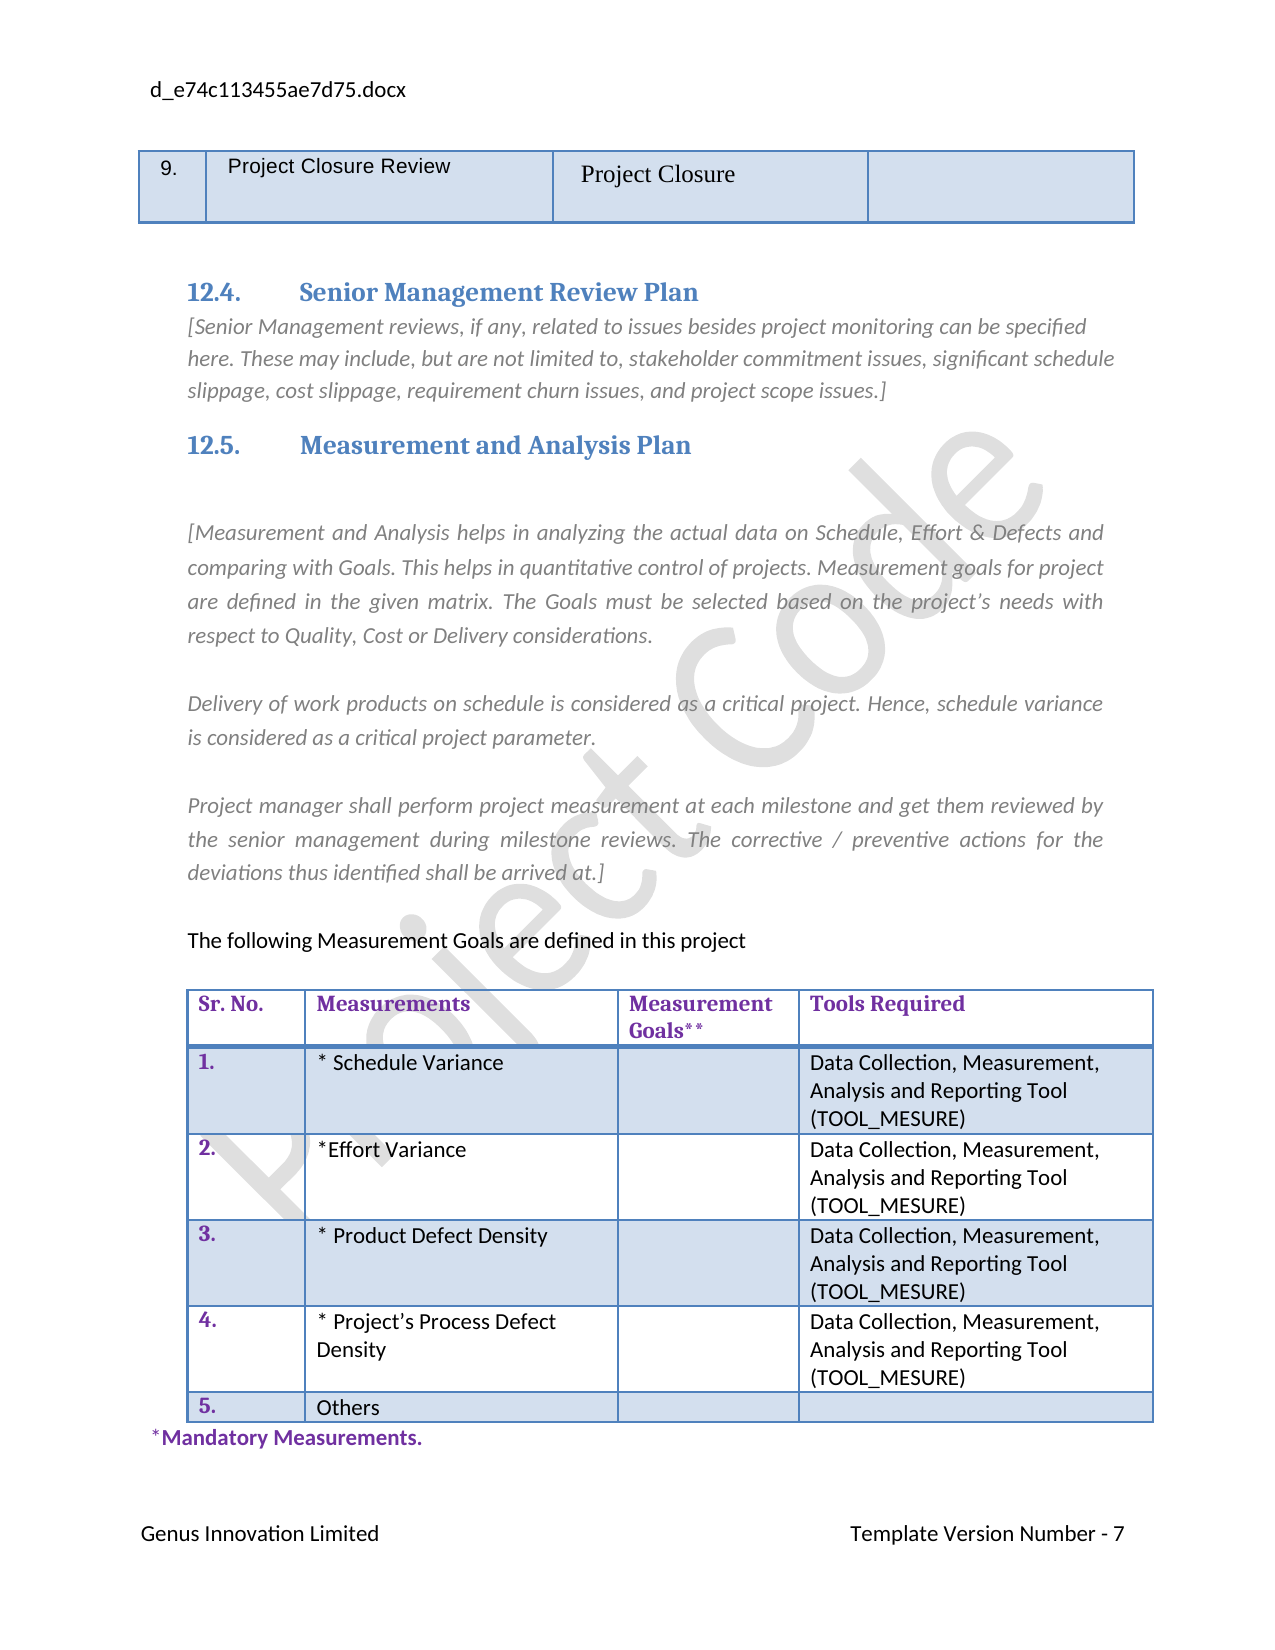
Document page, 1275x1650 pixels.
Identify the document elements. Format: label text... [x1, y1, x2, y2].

table_cell 9. [140, 152, 205, 221]
table_cell Project Closure [554, 152, 867, 221]
list [Measurement and Analysis helps in analyzing the actual data on Schedule, Effort & Defects and comparing with Goals. This helps in quantitative control of projects. Measurement goals for project are defined in the given matrix. The Goals must be selected based on the project’s needs with respect to Quality, Cost or Delivery considerations. [187, 518, 1106, 649]
table_cell [800, 1393, 1152, 1421]
table_cell 2. [189, 1135, 304, 1219]
table_cell * Product Defect Density [306, 1221, 617, 1305]
table_cell Project Closure Review [207, 152, 552, 221]
table_cell Data Collection, Measurement, Analysis and Reporting Tool (TOOL_MESURE) [800, 1135, 1152, 1219]
table_cell * Schedule Variance [306, 1049, 617, 1133]
list Project manager shall perform project measurement at each milestone and get them reviewed by the senior management during milestone reviews. The corrective / preventive actions for the deviations thus identified shall be arrived at.] [187, 791, 1106, 887]
table_cell Data Collection, Measurement, Analysis and Reporting Tool (TOOL_MESURE) [800, 1049, 1152, 1133]
subtitle Measurement and Analysis Plan [187, 430, 1125, 461]
text *Mandatory Measurements. [150, 1423, 1125, 1451]
table_header Measurement Goals** [619, 991, 798, 1044]
table_cell 4. [189, 1307, 304, 1391]
table_cell Others [306, 1393, 617, 1421]
list Delivery of work products on schedule is considered as a critical project. Hence, schedule variance is considered as a critical project parameter. [187, 689, 1106, 751]
table_cell * Project’s Process Defect Density [306, 1307, 617, 1391]
table_cell Data Collection, Measurement, Analysis and Reporting Tool (TOOL_MESURE) [800, 1307, 1152, 1391]
list The following Measurement Goals are defined in this project [187, 926, 1106, 954]
table_cell [619, 1393, 798, 1421]
table_header Tools Required [800, 991, 1152, 1044]
table_cell [619, 1307, 798, 1391]
table_cell 3. [189, 1221, 304, 1305]
table_cell [619, 1135, 798, 1219]
table_cell 5. [189, 1393, 304, 1421]
table_header Measurements [306, 991, 617, 1044]
subtitle Senior Management Review Plan [187, 277, 1125, 308]
table_cell [619, 1221, 798, 1305]
table_header Sr. No. [189, 991, 304, 1044]
table_cell [869, 152, 1133, 221]
table_cell [619, 1049, 798, 1133]
table_cell Data Collection, Measurement, Analysis and Reporting Tool (TOOL_MESURE) [800, 1221, 1152, 1305]
table_cell *Effort Variance [306, 1135, 617, 1219]
table_cell 1. [189, 1049, 304, 1133]
text [Senior Management reviews, if any, related to issues besides project monitoring can be specified here. These may include, but are not limited to, stakeholder commitment issues, significant schedule slippage, cost slippage, requirement churn issues, and project scope issues.] [187, 312, 1125, 405]
